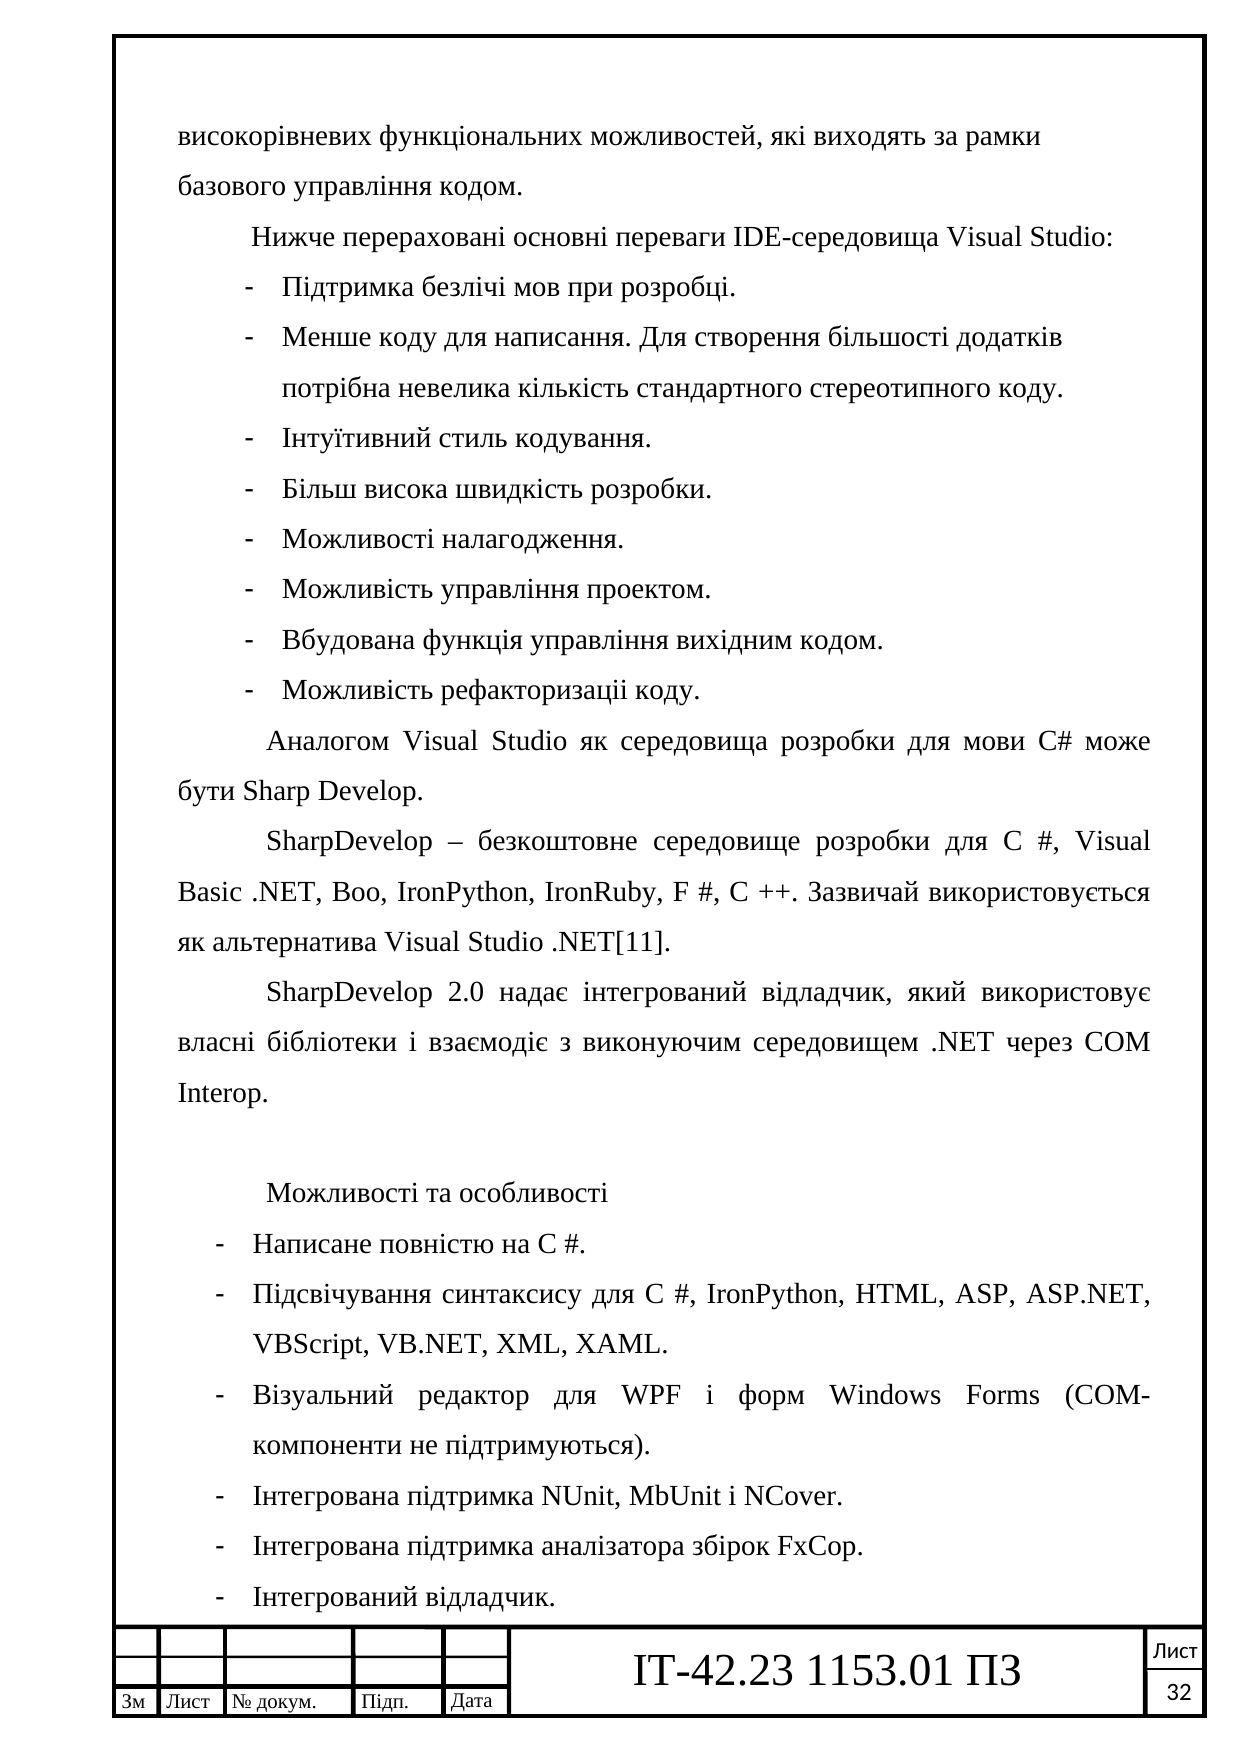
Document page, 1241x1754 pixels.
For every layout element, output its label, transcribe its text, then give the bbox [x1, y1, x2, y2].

text Можливості та особливості [177, 1176, 1152, 1209]
list Підтримка безлічі мов при розробці. [244, 269, 1122, 303]
text SharpDevelop 2.0 надає інтегрований відладчик, який використовує власні бібліотеки і взаємодіє з виконуючим середовищем .NET через COM Interop. [177, 974, 1152, 1108]
list Візуальний редактор для WPF і форм Windows Forms (COM-компоненти не підтримуються). [215, 1377, 1152, 1461]
list Можливості налагодження. [244, 521, 1122, 555]
list Інтегрований відладчик. [215, 1578, 1152, 1612]
list Інтегрована підтримка NUnit, MbUnit і NCover. [215, 1478, 1152, 1511]
list Більш висока швидкість розробки. [244, 471, 1122, 504]
text Аналогом Visual Studio як середовища розробки для мови С# може бути Sharp Develop. [177, 723, 1152, 807]
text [177, 118, 1122, 202]
list Підсвічування синтаксису для C #, IronPython, HTML, ASP, ASP.NET, VBScript, VB.NET, XML, XAML. [215, 1276, 1152, 1360]
text SharpDevelop – безкоштовне середовище розробки для C #, Visual Basic .NET, Boo, IronPython, IronRuby, F #, C ++. Зазвичай використовується як альтернатива Visual Studio .NET[11]. [177, 823, 1152, 957]
list Написане повністю на C #. [215, 1226, 1152, 1259]
list Вбудована функція управління вихідним кодом. [244, 622, 1122, 656]
list Можливість рефакторизаціі коду. [244, 672, 1122, 706]
list Менше коду для написання. Для створення більшості додатків потрібна невелика кількість стандартного стереотипного коду. [244, 319, 1122, 403]
list Інтегрована підтримка аналізатора збірок FxCop. [215, 1528, 1152, 1562]
text Нижче перераховані основні переваги IDE-середовища Visual Studio: [207, 219, 1122, 252]
list Можливість управління проектом. [244, 571, 1122, 605]
list Інтуїтивний стиль кодування. [244, 420, 1122, 454]
